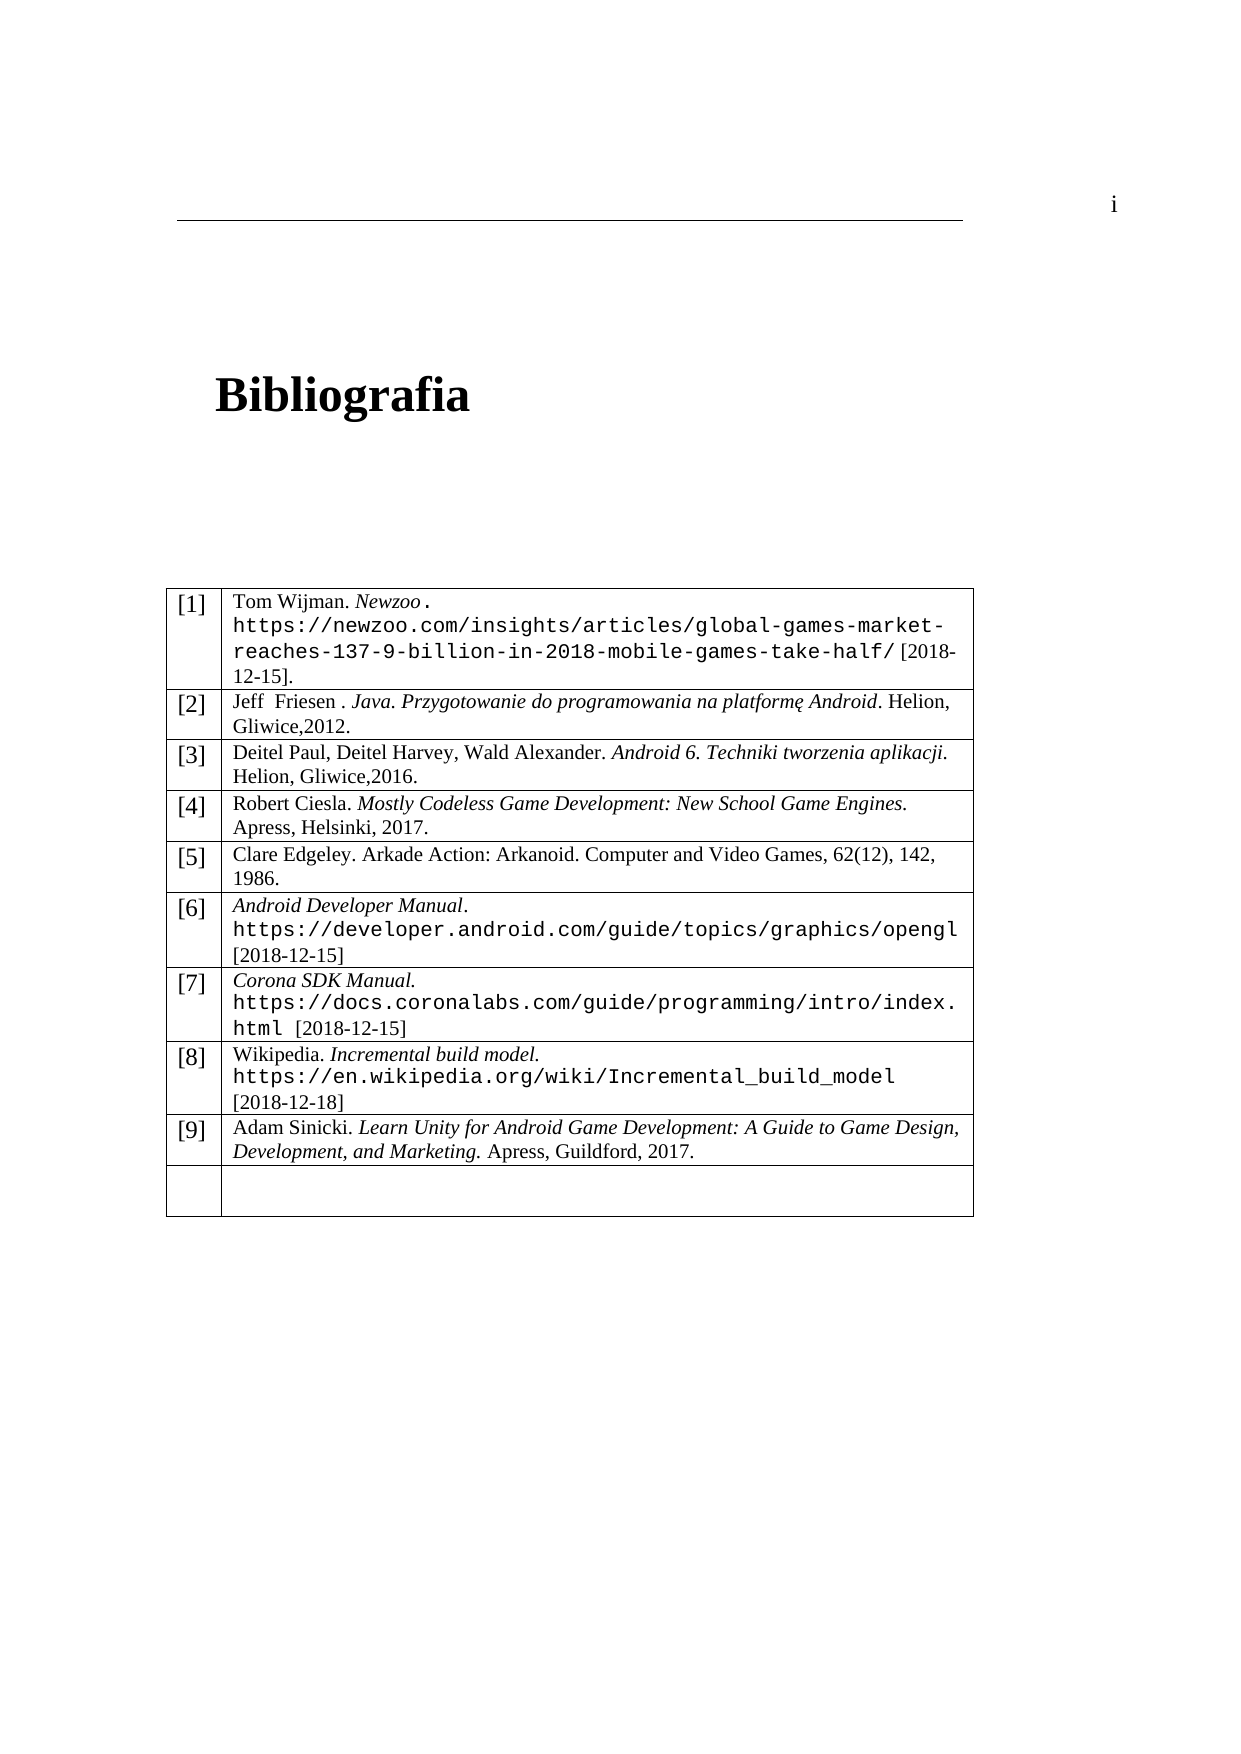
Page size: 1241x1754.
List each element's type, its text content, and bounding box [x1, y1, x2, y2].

table_cell Robert Ciesla. Mostly Codeless Game Development: New School Game Engines. Apress, Helsinki, 2017. [222, 791, 973, 841]
table_cell Wikipedia. Incremental build model. https://en.wikipedia.org/wiki/Incremental_build_model [2018-12-18] [222, 1042, 973, 1114]
table_cell [7] [167, 968, 221, 1041]
table_cell Jeff Friesen . Java. Przygotowanie do programowania na platformę Android. Helion, Gliwice,2012. [222, 690, 973, 739]
table_cell [4] [167, 791, 221, 841]
table_cell [2] [167, 690, 221, 739]
table_cell Clare Edgeley. Arkade Action: Arkanoid. Computer and Video Games, 62(12), 142, 1986. [222, 842, 973, 892]
table_cell [3] [167, 740, 221, 790]
table_cell [222, 1166, 973, 1216]
table_cell Android Developer Manual. https://developer.android.com/guide/topics/graphics/opengl [2018-12-15] [222, 893, 973, 967]
table_header [1] [167, 589, 221, 688]
table_cell Corona SDK Manual. https://docs.coronalabs.com/guide/programming/intro/index.html [2018-12-15] [222, 968, 973, 1041]
table_header Tom Wijman. Newzoo. https://newzoo.com/insights/articles/global-games-market-reaches-137-9-billion-in-2018-mobile-games-take-half/ [2018-12-15]. [222, 589, 973, 688]
table_cell Adam Sinicki. Learn Unity for Android Game Development: A Guide to Game Design, Development, and Marketing. Apress, Guildford, 2017. [222, 1115, 973, 1165]
table_cell [8] [167, 1042, 221, 1114]
table_cell [5] [167, 842, 221, 892]
table_cell [167, 1166, 221, 1216]
table_cell [6] [167, 893, 221, 967]
subtitle Bibliografia [215, 365, 963, 422]
table_cell [9] [167, 1115, 221, 1165]
table_cell Deitel Paul, Deitel Harvey, Wald Alexander. Android 6. Techniki tworzenia aplikacji. Helion, Gliwice,2016. [222, 740, 973, 790]
